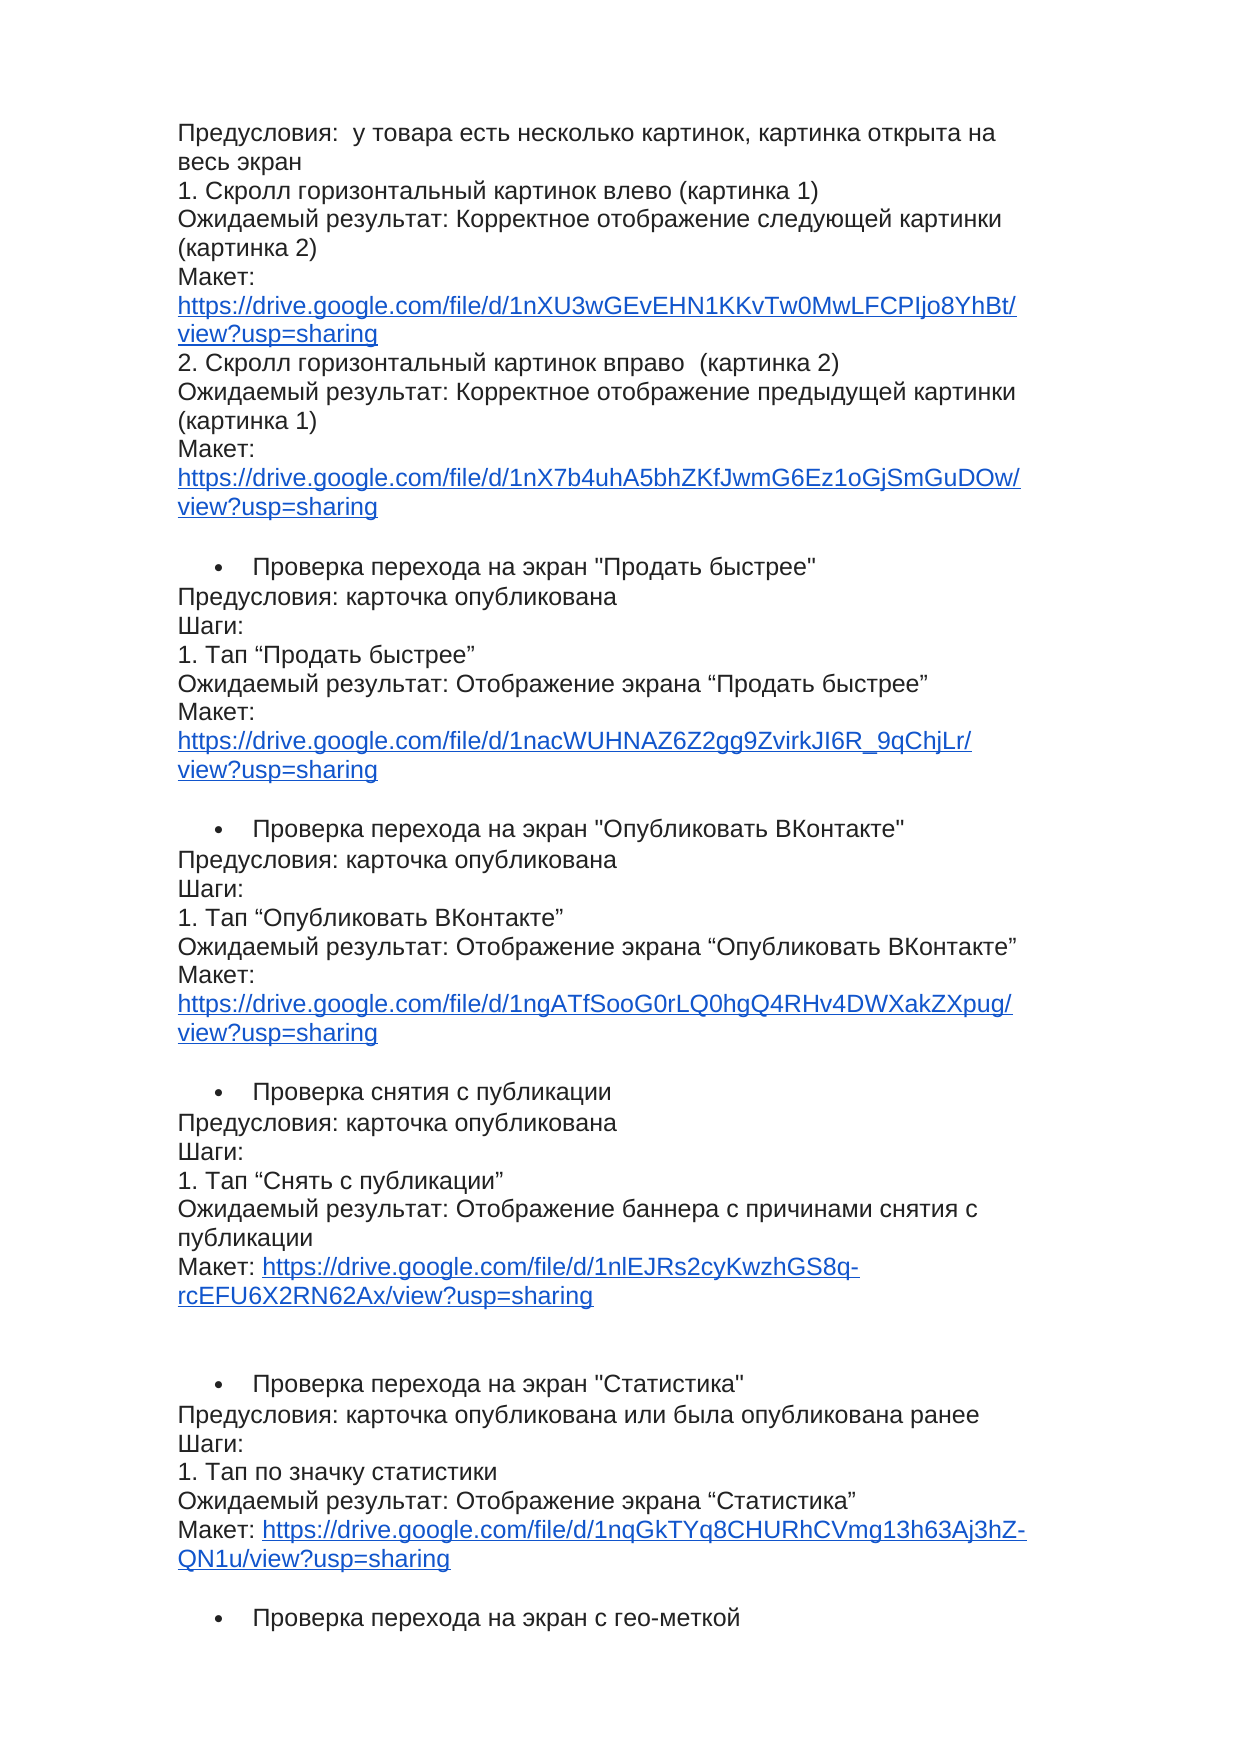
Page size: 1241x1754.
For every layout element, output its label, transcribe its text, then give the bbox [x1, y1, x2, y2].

text Шаги: [177, 874, 1027, 903]
text 2. Скролл горизонтальный картинок вправо (картинка 2) [177, 348, 1027, 377]
text Шаги: [177, 611, 1027, 640]
text Предусловия: карточка опубликована или была опубликована ранее [177, 1400, 1027, 1428]
text Шаги: [177, 1137, 1027, 1166]
text Макет: https://drive.google.com/file/d/1nlEJRs2cyKwzhGS8q-rcEFU6X2RN62Ax/view?usp=sharing [177, 1252, 1027, 1309]
text Макет: https://drive.google.com/file/d/1nqGkTYq8CHURhCVmg13h63Aj3hZ-QN1u/view?usp=sharing [177, 1515, 1027, 1572]
text Ожидаемый результат: Отображение экрана “Статистика” [177, 1486, 1027, 1515]
text 1. Тап “Опубликовать ВКонтакте” [177, 903, 1027, 931]
text Шаги: [177, 1428, 1027, 1457]
text Ожидаемый результат: Отображение экрана “Продать быстрее” [177, 668, 1027, 697]
text 1. Тап по значку статистики [177, 1457, 1027, 1486]
list Проверка перехода на экран "Опубликовать ВКонтакте" [215, 814, 1027, 843]
list Проверка снятия с публикации [215, 1077, 1027, 1106]
text Макет: https://drive.google.com/file/d/1nXU3wGEvEHN1KKvTw0MwLFCPIjo8YhBt/view?usp=sharing [177, 262, 1027, 348]
text Ожидаемый результат: Корректное отображение предыдущей картинки (картинка 1) [177, 377, 1027, 434]
text Макет: https://drive.google.com/file/d/1ngATfSooG0rLQ0hgQ4RHv4DWXakZXpug/view?usp=sharing [177, 960, 1027, 1046]
text 1. Скролл горизонтальный картинок влево (картинка 1) [177, 176, 1027, 204]
text Предусловия: у товара есть несколько картинок, картинка открыта на весь экран [177, 118, 1027, 176]
list Проверка перехода на экран с гео-меткой [215, 1603, 1027, 1632]
text 1. Тап “Снять с публикации” [177, 1166, 1027, 1194]
text Макет: https://drive.google.com/file/d/1nX7b4uhA5bhZKfJwmG6Ez1oGjSmGuDOw/view?usp=sharing [177, 434, 1027, 521]
text Предусловия: карточка опубликована [177, 1108, 1027, 1137]
text Предусловия: карточка опубликована [177, 582, 1027, 611]
text 1. Тап “Продать быстрее” [177, 640, 1027, 668]
text Предусловия: карточка опубликована [177, 845, 1027, 874]
text Ожидаемый результат: Отображение экрана “Опубликовать ВКонтакте” [177, 931, 1027, 960]
text Ожидаемый результат: Корректное отображение следующей картинки (картинка 2) [177, 204, 1027, 262]
list Проверка перехода на экран "Статистика" [215, 1369, 1027, 1398]
text Макет: https://drive.google.com/file/d/1nacWUHNAZ6Z2gg9ZvirkJI6R_9qChjLr/view?usp=sharing [177, 697, 1027, 783]
text Ожидаемый результат: Отображение баннера с причинами снятия с публикации [177, 1194, 1027, 1252]
list Проверка перехода на экран "Продать быстрее" [215, 551, 1027, 580]
